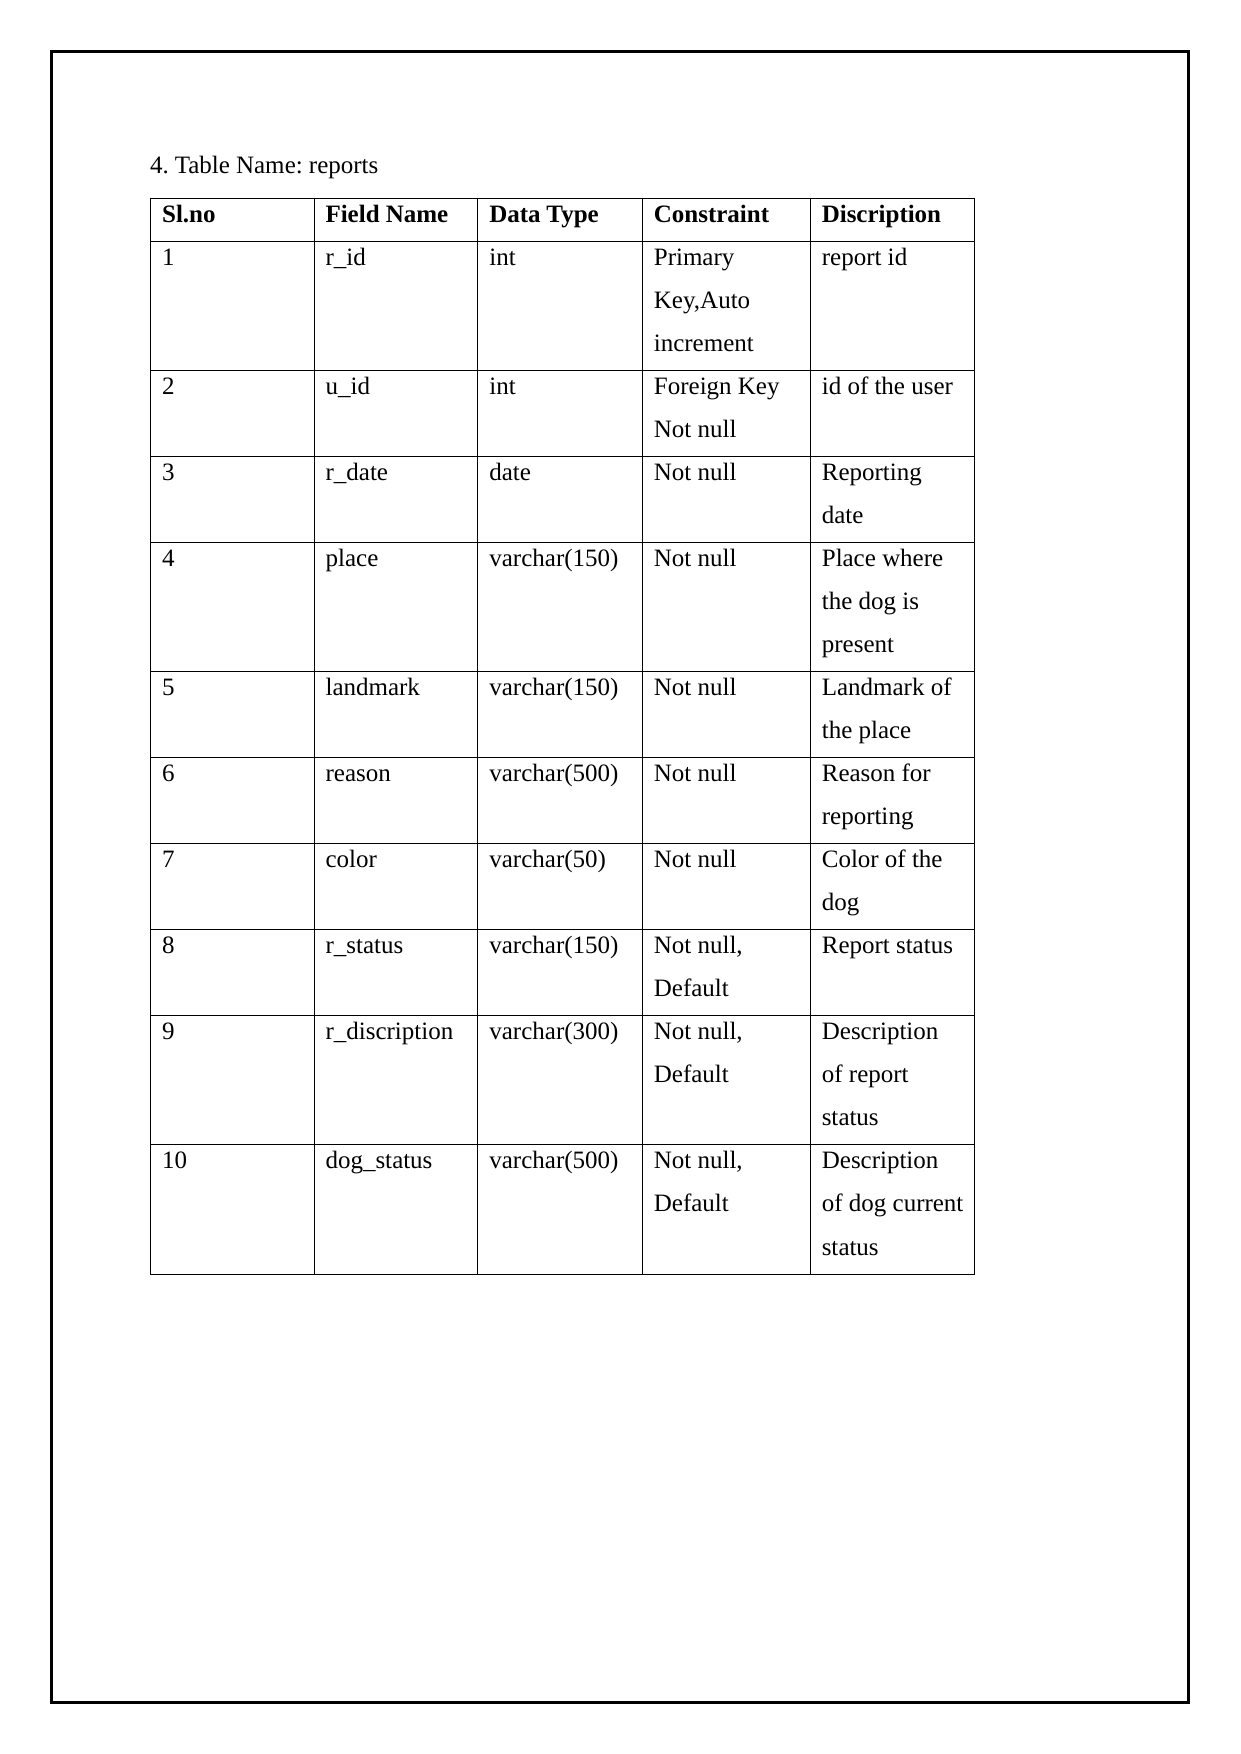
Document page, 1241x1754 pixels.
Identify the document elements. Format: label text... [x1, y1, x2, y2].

table_cell varchar(150) [478, 930, 642, 1015]
table_cell 10 [151, 1145, 314, 1273]
table_cell 2 [151, 371, 314, 456]
table_cell Report status [811, 930, 974, 1015]
table_cell r_status [315, 930, 477, 1015]
table_cell varchar(150) [478, 672, 642, 757]
table_cell Not null, Default [643, 1145, 810, 1273]
table_header Data Type [478, 199, 642, 241]
table_cell r_date [315, 457, 477, 542]
table_cell Landmark of the place [811, 672, 974, 757]
table_cell 5 [151, 672, 314, 757]
table_cell r_id [315, 242, 477, 370]
table_header Discription [811, 199, 974, 241]
table_header Constraint [643, 199, 810, 241]
table_cell 3 [151, 457, 314, 542]
table_cell color [315, 844, 477, 929]
table_cell Not null [643, 457, 810, 542]
table_cell dog_status [315, 1145, 477, 1273]
table_cell int [478, 242, 642, 370]
table_cell Reporting date [811, 457, 974, 542]
table_cell Not null [643, 543, 810, 671]
table_cell id of the user [811, 371, 974, 456]
table_cell 7 [151, 844, 314, 929]
table_cell u_id [315, 371, 477, 456]
table_cell varchar(50) [478, 844, 642, 929]
table_cell Not null [643, 672, 810, 757]
table_cell varchar(150) [478, 543, 642, 671]
table_cell date [478, 457, 642, 542]
table_header Field Name [315, 199, 477, 241]
table_cell Color of the dog [811, 844, 974, 929]
table_cell Place where the dog is present [811, 543, 974, 671]
table_cell varchar(500) [478, 1145, 642, 1273]
table_cell report id [811, 242, 974, 370]
table_cell 1 [151, 242, 314, 370]
table_cell Foreign Key Not null [643, 371, 810, 456]
table_cell Description of report status [811, 1016, 974, 1144]
table_cell Reason for reporting [811, 758, 974, 843]
table_cell Not null [643, 844, 810, 929]
table_cell Not null, Default [643, 930, 810, 1015]
table_cell Not null, Default [643, 1016, 810, 1144]
text 4. Table Name: reports [150, 150, 1090, 179]
table_cell reason [315, 758, 477, 843]
table_cell Not null [643, 758, 810, 843]
table_header Sl.no [151, 199, 314, 241]
table_cell r_discription [315, 1016, 477, 1144]
table_cell Description of dog current status [811, 1145, 974, 1273]
table_cell int [478, 371, 642, 456]
table_cell varchar(500) [478, 758, 642, 843]
table_cell landmark [315, 672, 477, 757]
table_cell 8 [151, 930, 314, 1015]
table_cell place [315, 543, 477, 671]
table_cell varchar(300) [478, 1016, 642, 1144]
table_cell 4 [151, 543, 314, 671]
table_cell Primary Key,Auto increment [643, 242, 810, 370]
table_cell 9 [151, 1016, 314, 1144]
table_cell 6 [151, 758, 314, 843]
